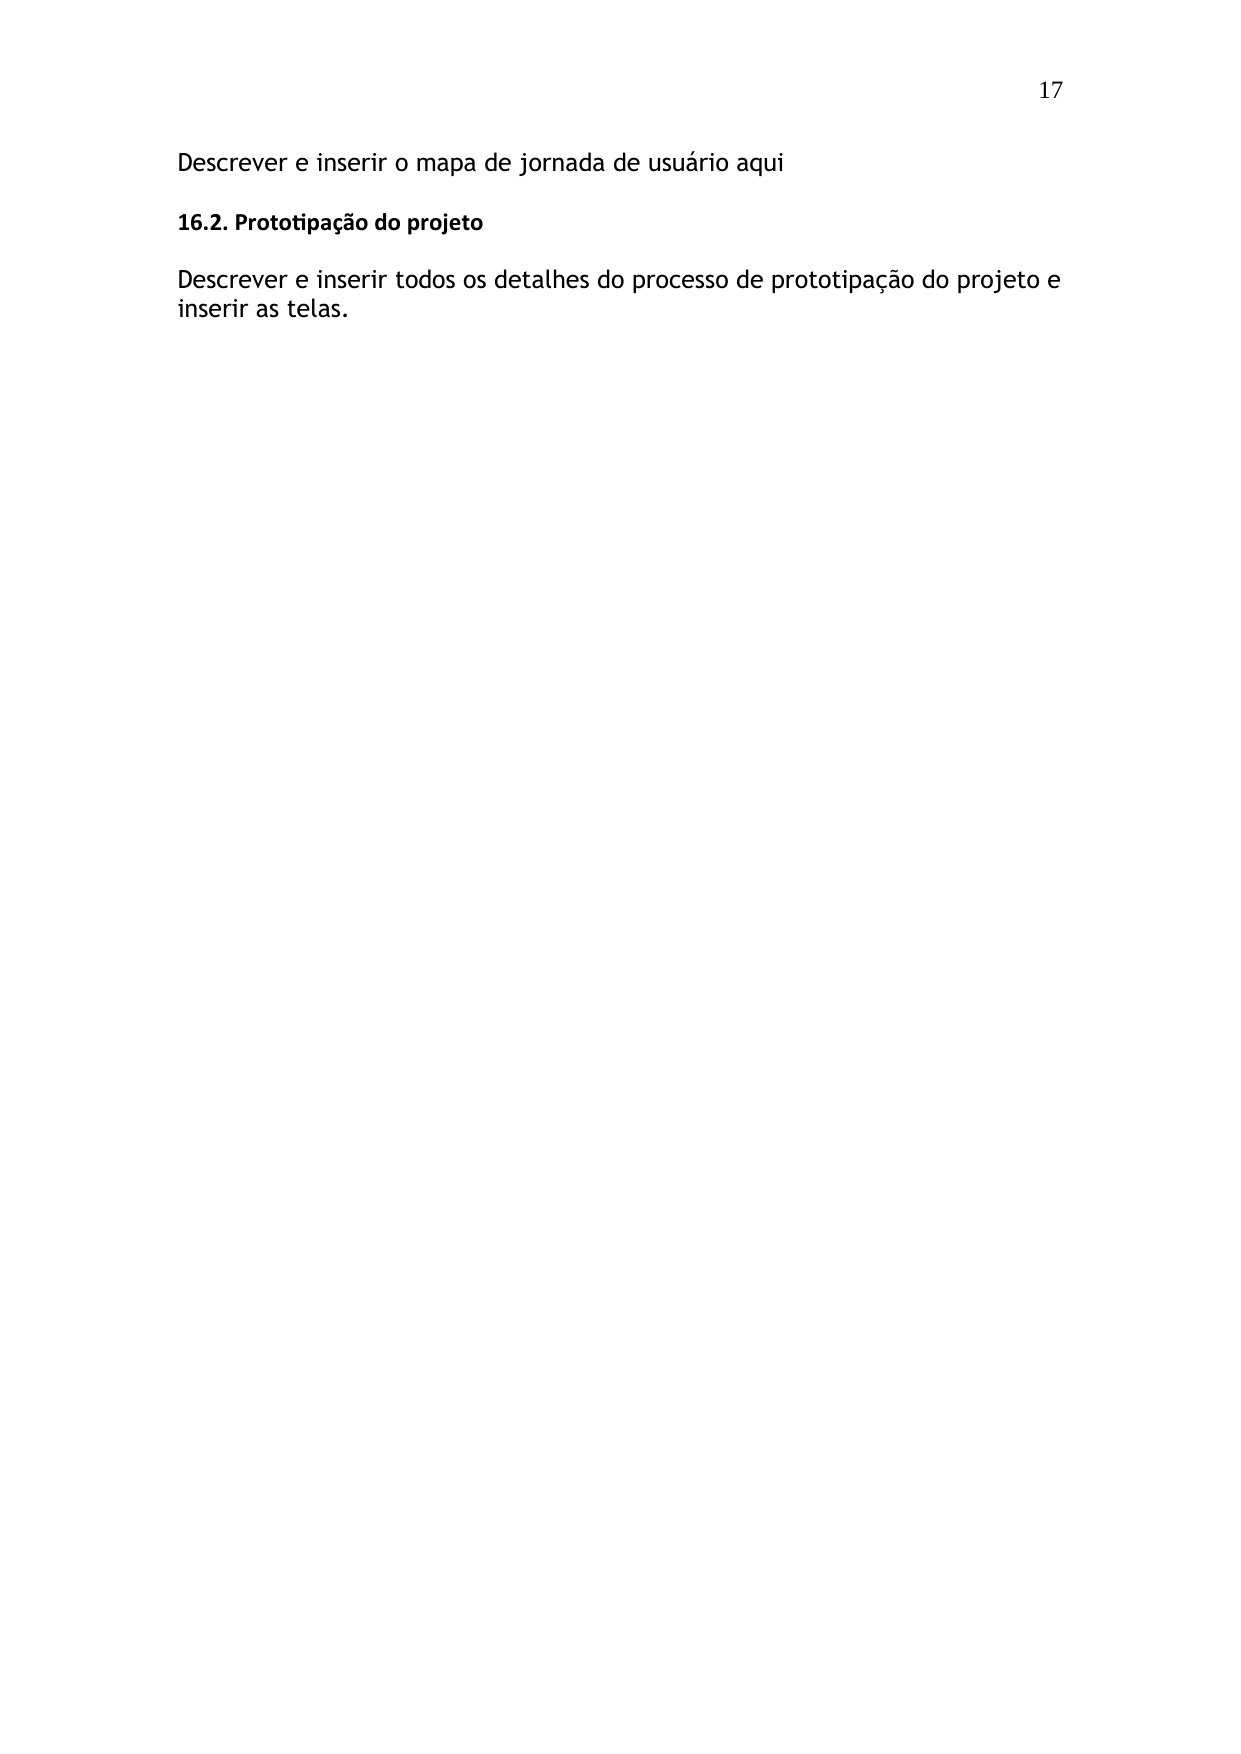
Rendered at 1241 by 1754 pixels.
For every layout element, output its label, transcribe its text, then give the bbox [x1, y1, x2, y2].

text Descrever e inserir o mapa de jornada de usuário aqui [177, 148, 1063, 177]
text 16.2. Prototipação do projeto [177, 206, 1063, 236]
text Descrever e inserir todos os detalhes do processo de prototipação do projeto e inserir as telas. [177, 265, 1063, 323]
